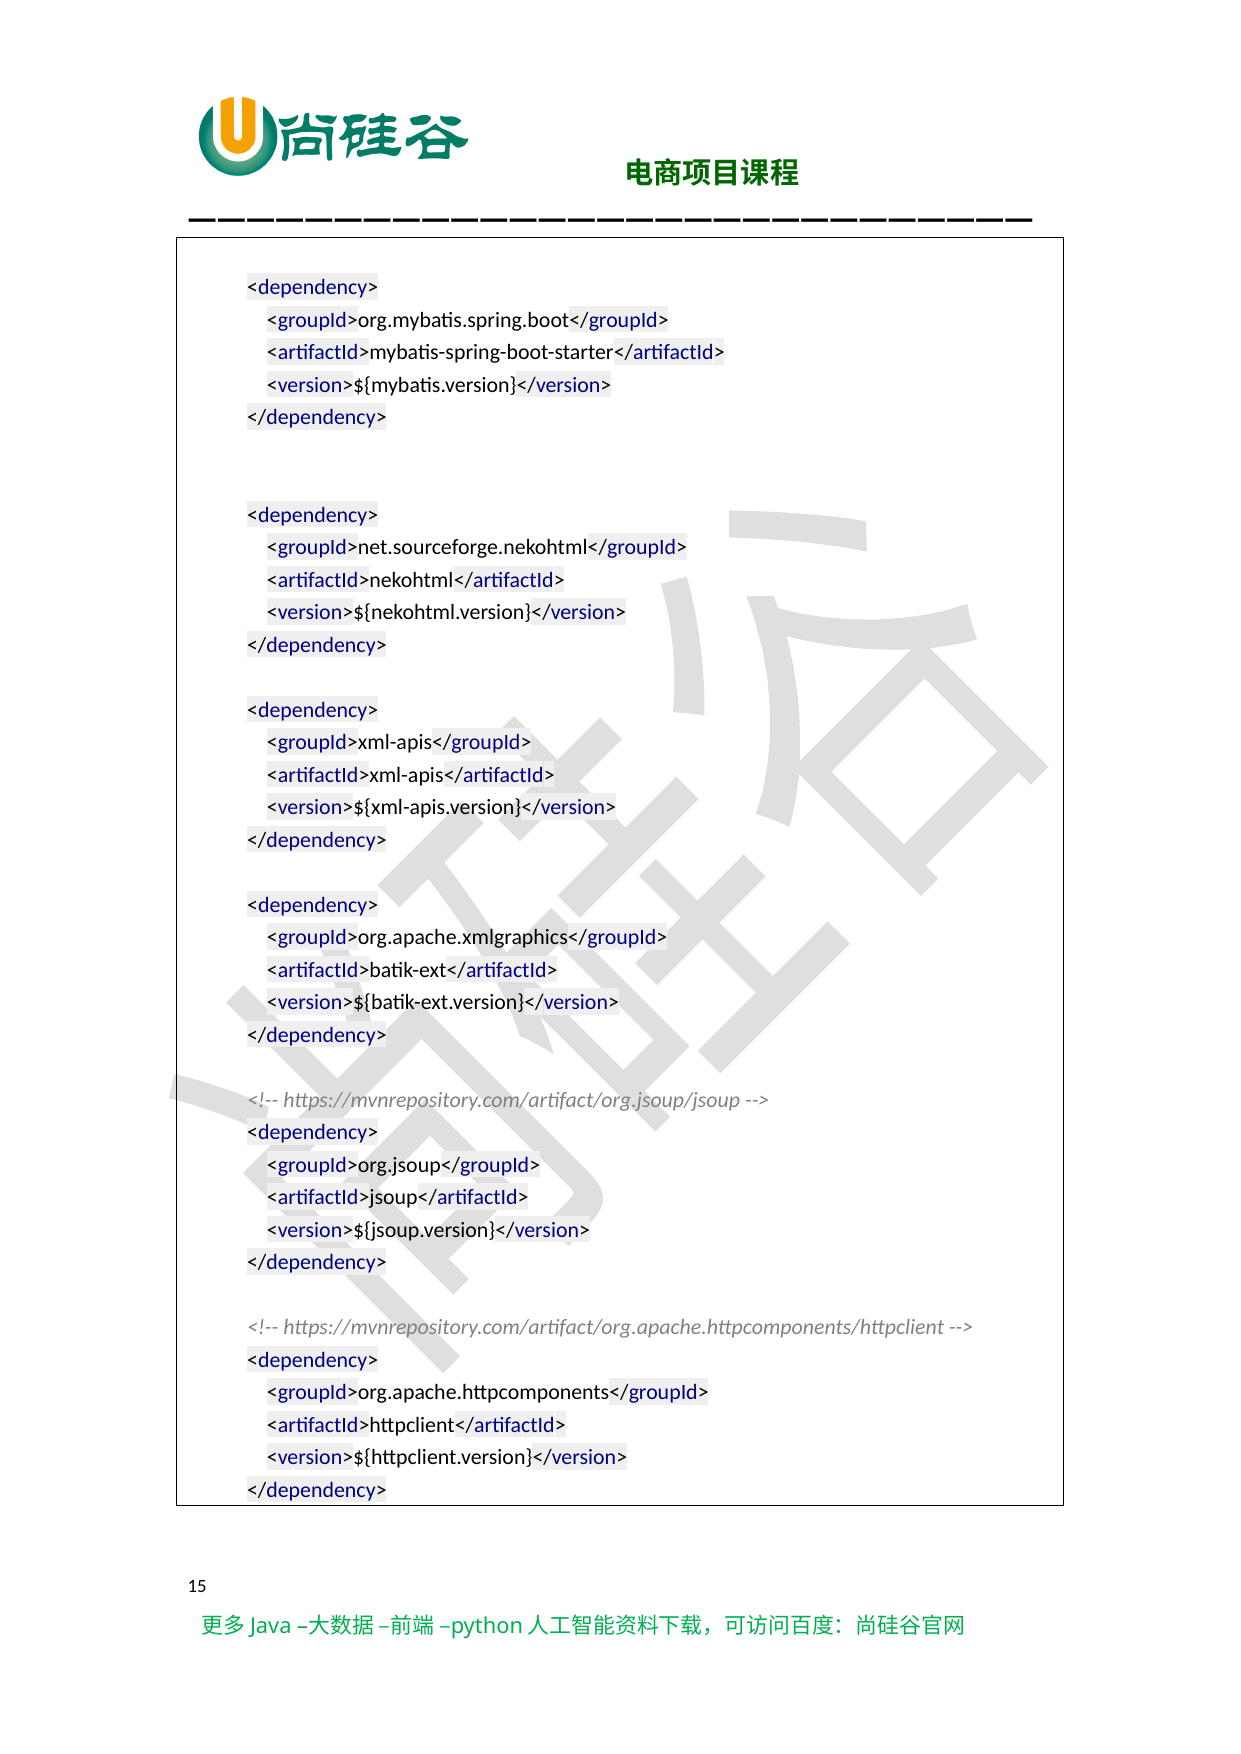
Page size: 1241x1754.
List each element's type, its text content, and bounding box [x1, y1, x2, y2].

picture [187, 88, 476, 184]
